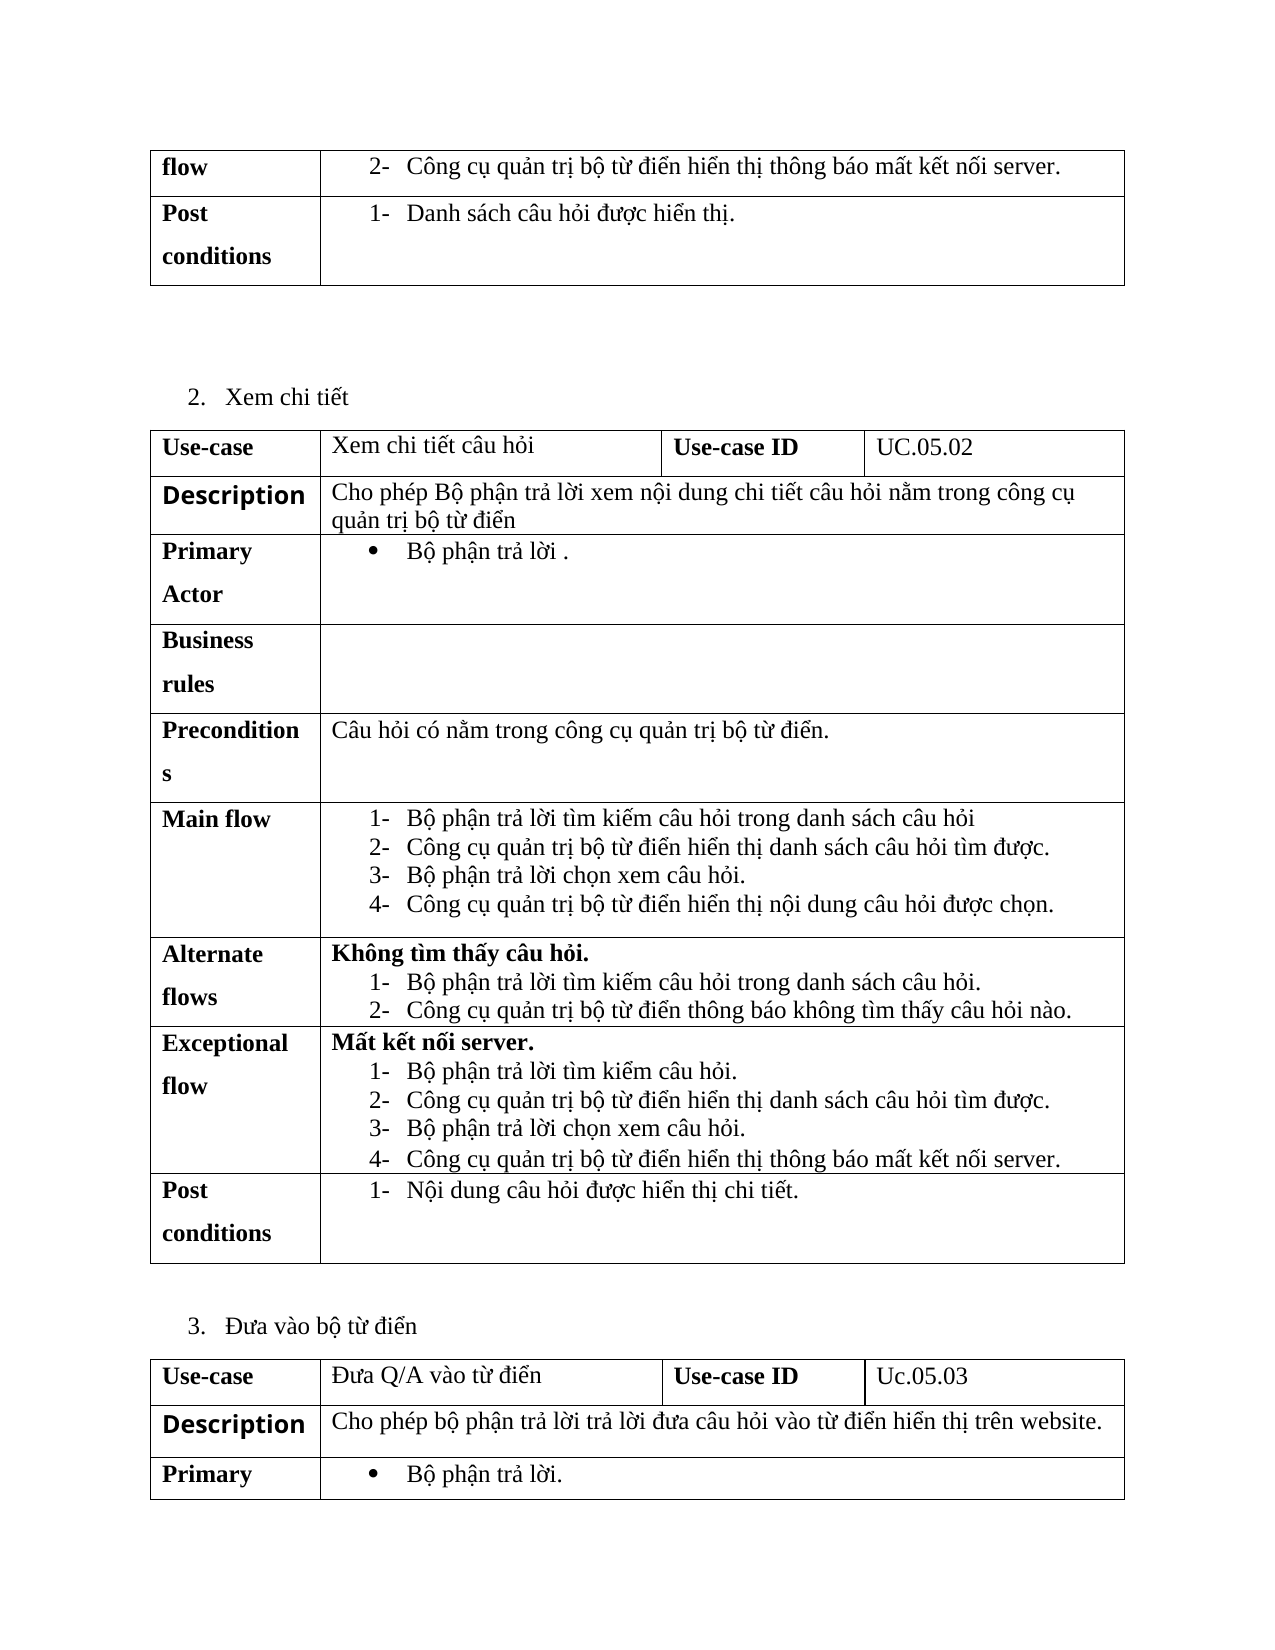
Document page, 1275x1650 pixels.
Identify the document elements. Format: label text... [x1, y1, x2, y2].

table_cell Description [151, 477, 320, 534]
table_cell Mất kết nối server. Bộ phận trả lời tìm kiểm câu hỏi. Công cụ quản trị bộ từ điển hiển thị danh sách câu hỏi tìm được. Bộ phận trả lời chọn xem câu hỏi. Công cụ quản trị bộ từ điển hiển thị thông báo mất kết nối server. [321, 1027, 1124, 1173]
table_cell Primary Actor [151, 535, 320, 623]
list Xem chi tiết [187, 382, 1125, 411]
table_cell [321, 151, 1124, 196]
table_header Uc.05.03 [866, 1360, 1124, 1405]
table_cell Bộ phận trả lời . [321, 535, 1124, 623]
table_header Use-case ID [663, 1360, 864, 1405]
table_cell [321, 625, 1124, 713]
table_cell Business rules [151, 625, 320, 713]
table_cell Nội dung câu hỏi được hiển thị chi tiết. [321, 1174, 1124, 1262]
table_cell Primary Actor [151, 1458, 320, 1499]
table_cell Exceptional flow [151, 151, 320, 196]
table_header UC.05.02 [865, 431, 1124, 476]
table_cell Description [151, 1406, 320, 1457]
table_cell Preconditions [151, 714, 320, 802]
table_cell Danh sách câu hỏi được hiển thị. [321, 197, 1124, 285]
table_header Use-case [151, 1360, 320, 1405]
table_cell Main flow [151, 803, 320, 937]
table_cell Post conditions [151, 1174, 320, 1262]
table_header Use-case [151, 431, 320, 476]
table_header Use-case ID [662, 431, 864, 476]
table_header Đưa Q/A vào từ điển [321, 1360, 662, 1405]
table_cell Cho phép Bộ phận trả lời xem nội dung chi tiết câu hỏi nằm trong công cụ quản trị bộ từ điển [321, 477, 1124, 534]
table_cell Exceptional flow [151, 1027, 320, 1173]
table_header Xem chi tiết câu hỏi [321, 431, 661, 476]
table_cell Cho phép bộ phận trả lời trả lời đưa câu hỏi vào từ điển hiển thị trên website. [321, 1406, 1124, 1457]
table_cell Alternate flows [151, 938, 320, 1026]
table_cell Bộ phận trả lời tìm kiếm câu hỏi trong danh sách câu hỏi Công cụ quản trị bộ từ điển hiển thị danh sách câu hỏi tìm được. Bộ phận trả lời chọn xem câu hỏi. Công cụ quản trị bộ từ điển hiển thị nội dung câu hỏi được chọn. [321, 803, 1124, 937]
table_cell Bộ phận trả lời. [321, 1458, 1124, 1499]
list Đưa vào bộ từ điển [187, 1311, 1125, 1340]
table_cell Câu hỏi có nằm trong công cụ quản trị bộ từ điển. [321, 714, 1124, 802]
table_cell Không tìm thấy câu hỏi. Bộ phận trả lời tìm kiếm câu hỏi trong danh sách câu hỏi. Công cụ quản trị bộ từ điển thông báo không tìm thấy câu hỏi nào. [321, 938, 1124, 1026]
table_cell Post conditions [151, 197, 320, 285]
